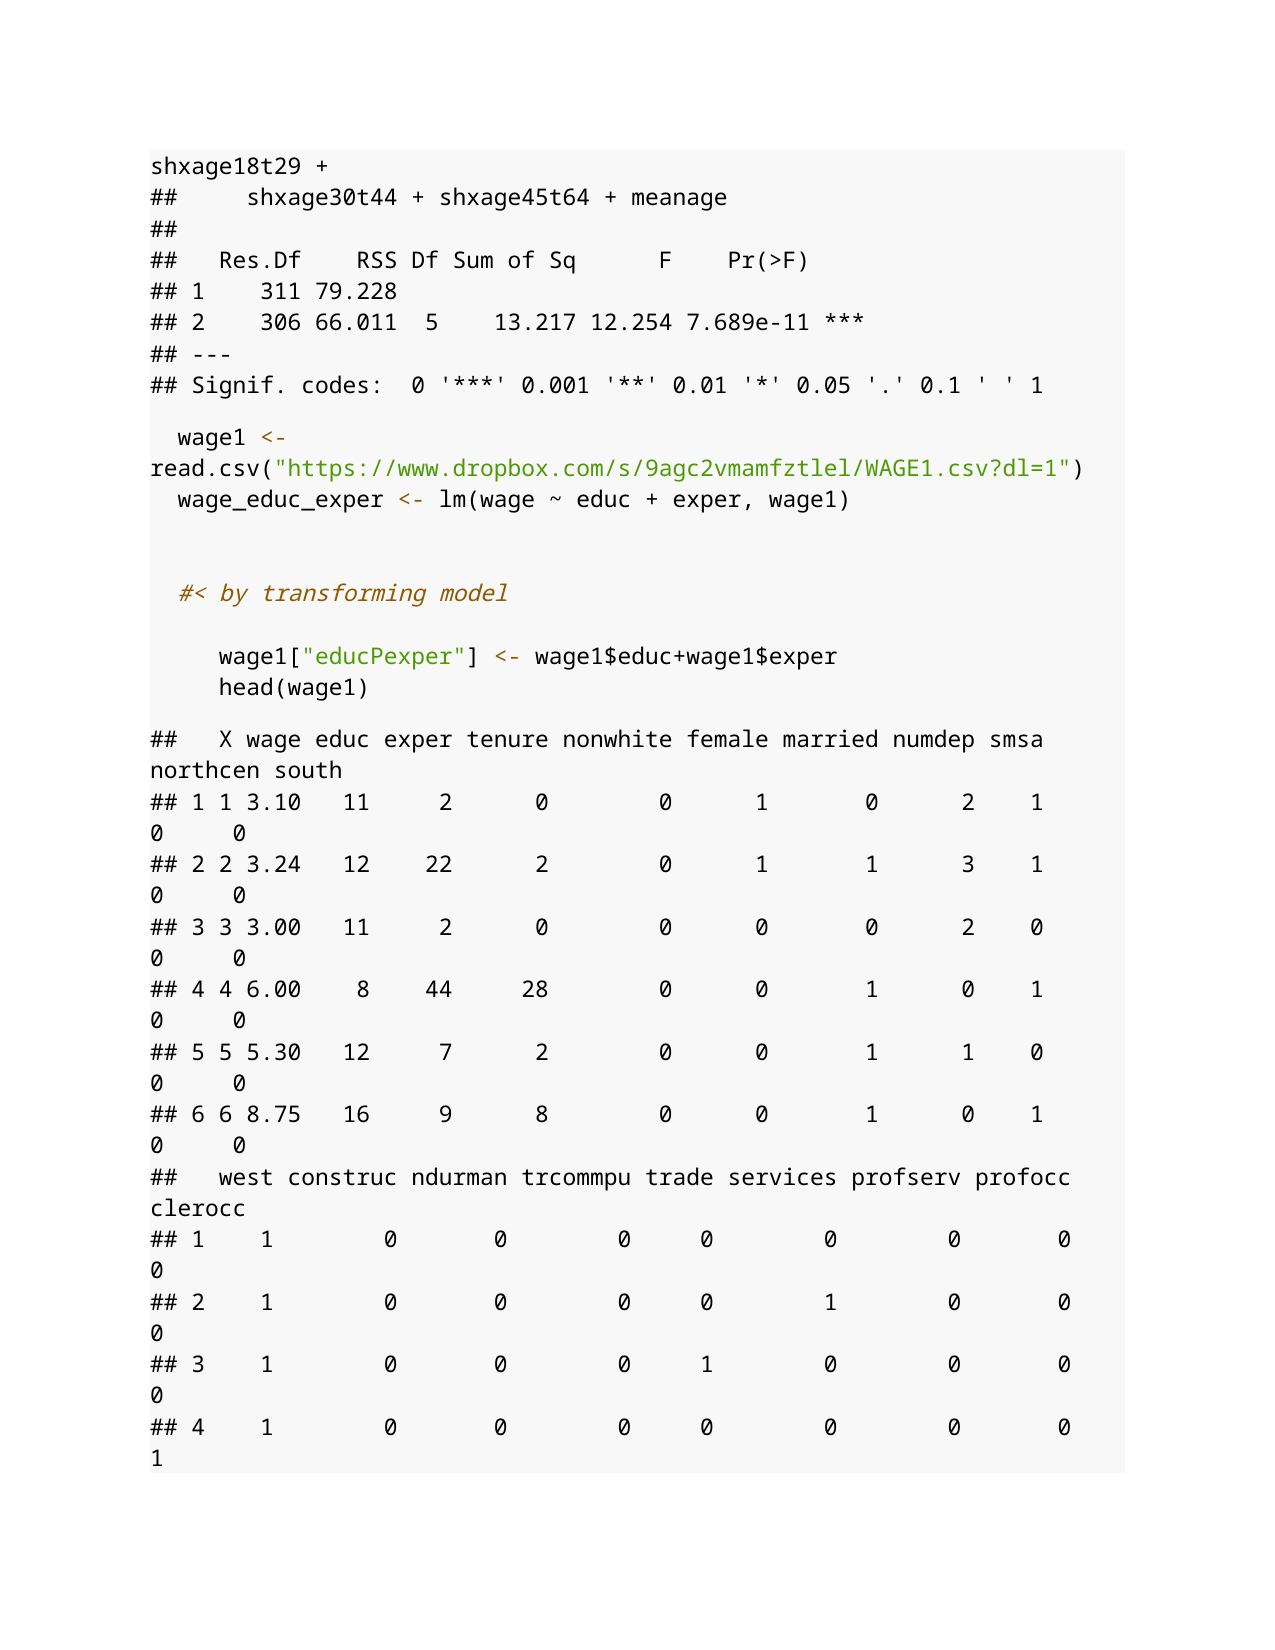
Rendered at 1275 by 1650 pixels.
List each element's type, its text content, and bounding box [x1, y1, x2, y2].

text wage1 <- read.csv("https://www.dropbox.com/s/9agc2vmamfztlel/WAGE1.csv?dl=1") wage_educ_exper <- lm(wage ~ educ + exper, wage1) #< by transforming model wage1["educPexper"] <- wage1$educ+wage1$exper head(wage1) [150, 421, 1125, 702]
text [150, 150, 1125, 400]
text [150, 723, 1125, 1473]
